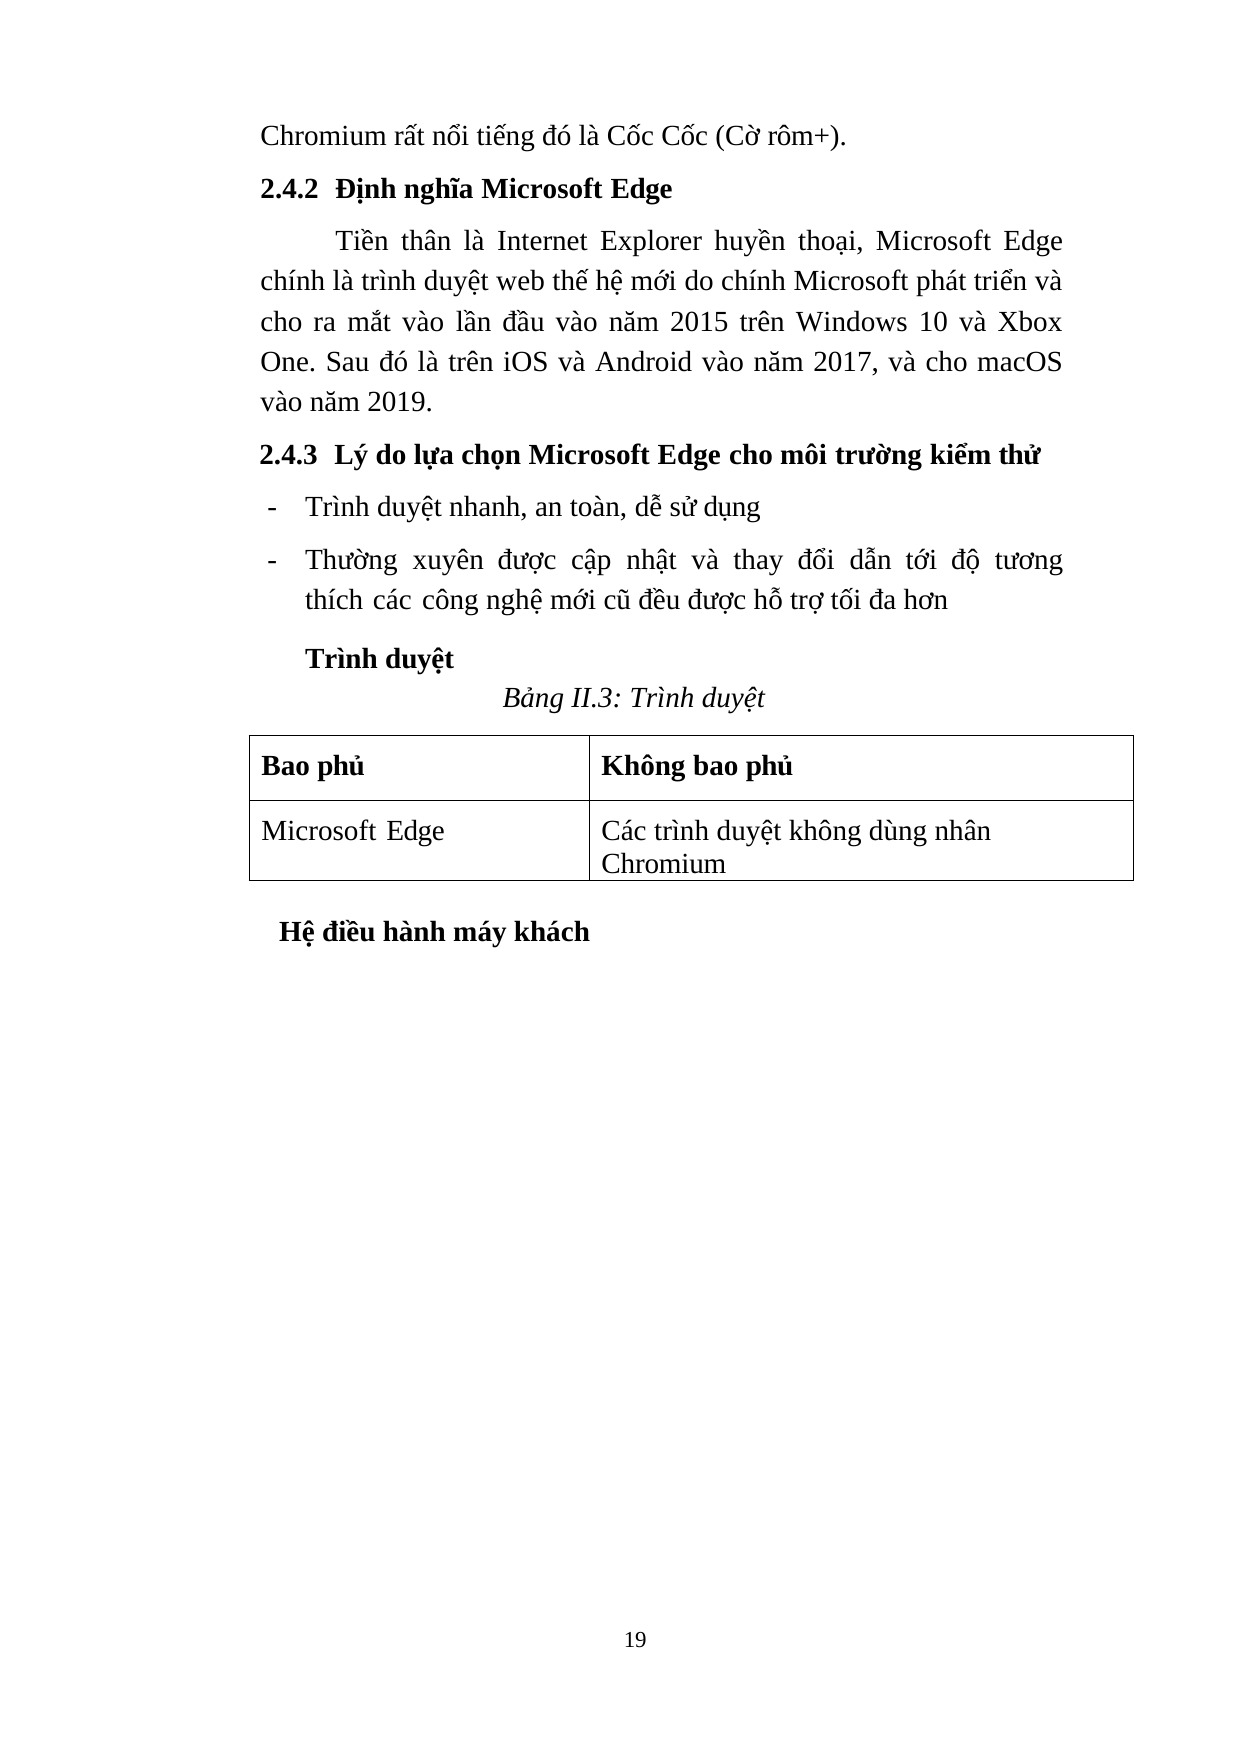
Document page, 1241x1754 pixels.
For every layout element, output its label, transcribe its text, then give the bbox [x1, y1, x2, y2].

table_cell Microsoft Edge [250, 801, 589, 880]
subtitle Lý do lựa chọn Microsoft Edge cho môi trường kiểm thử [259, 437, 1064, 471]
list Trình duyệt [305, 641, 1064, 674]
text Hệ điều hành máy khách [148, 914, 1122, 948]
table_header Bao phủ [250, 736, 589, 800]
table_cell Các trình duyệt không dùng nhân Chromium [590, 801, 1133, 880]
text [260, 118, 1064, 152]
list Trình duyệt nhanh, an toàn, dễ sử dụng [267, 489, 1064, 523]
subtitle Định nghĩa Microsoft Edge [260, 171, 1064, 205]
text Tiền thân là Internet Explorer huyền thoại, Microsoft Edge chính là trình duyệt web thế hệ mới do chính Microsoft phát triển và cho ra mắt vào lần đầu vào năm 2015 trên Windows 10 và Xbox One. Sau đó là trên iOS và Android vào năm 2017, và cho macOS vào năm 2019. [260, 223, 1064, 418]
list Thường xuyên được cập nhật và thay đổi dẫn tới độ tương thích các công nghệ mới cũ đều được hỗ trợ tối đa hơn [267, 542, 1064, 616]
table_header Không bao phủ [590, 736, 1133, 800]
